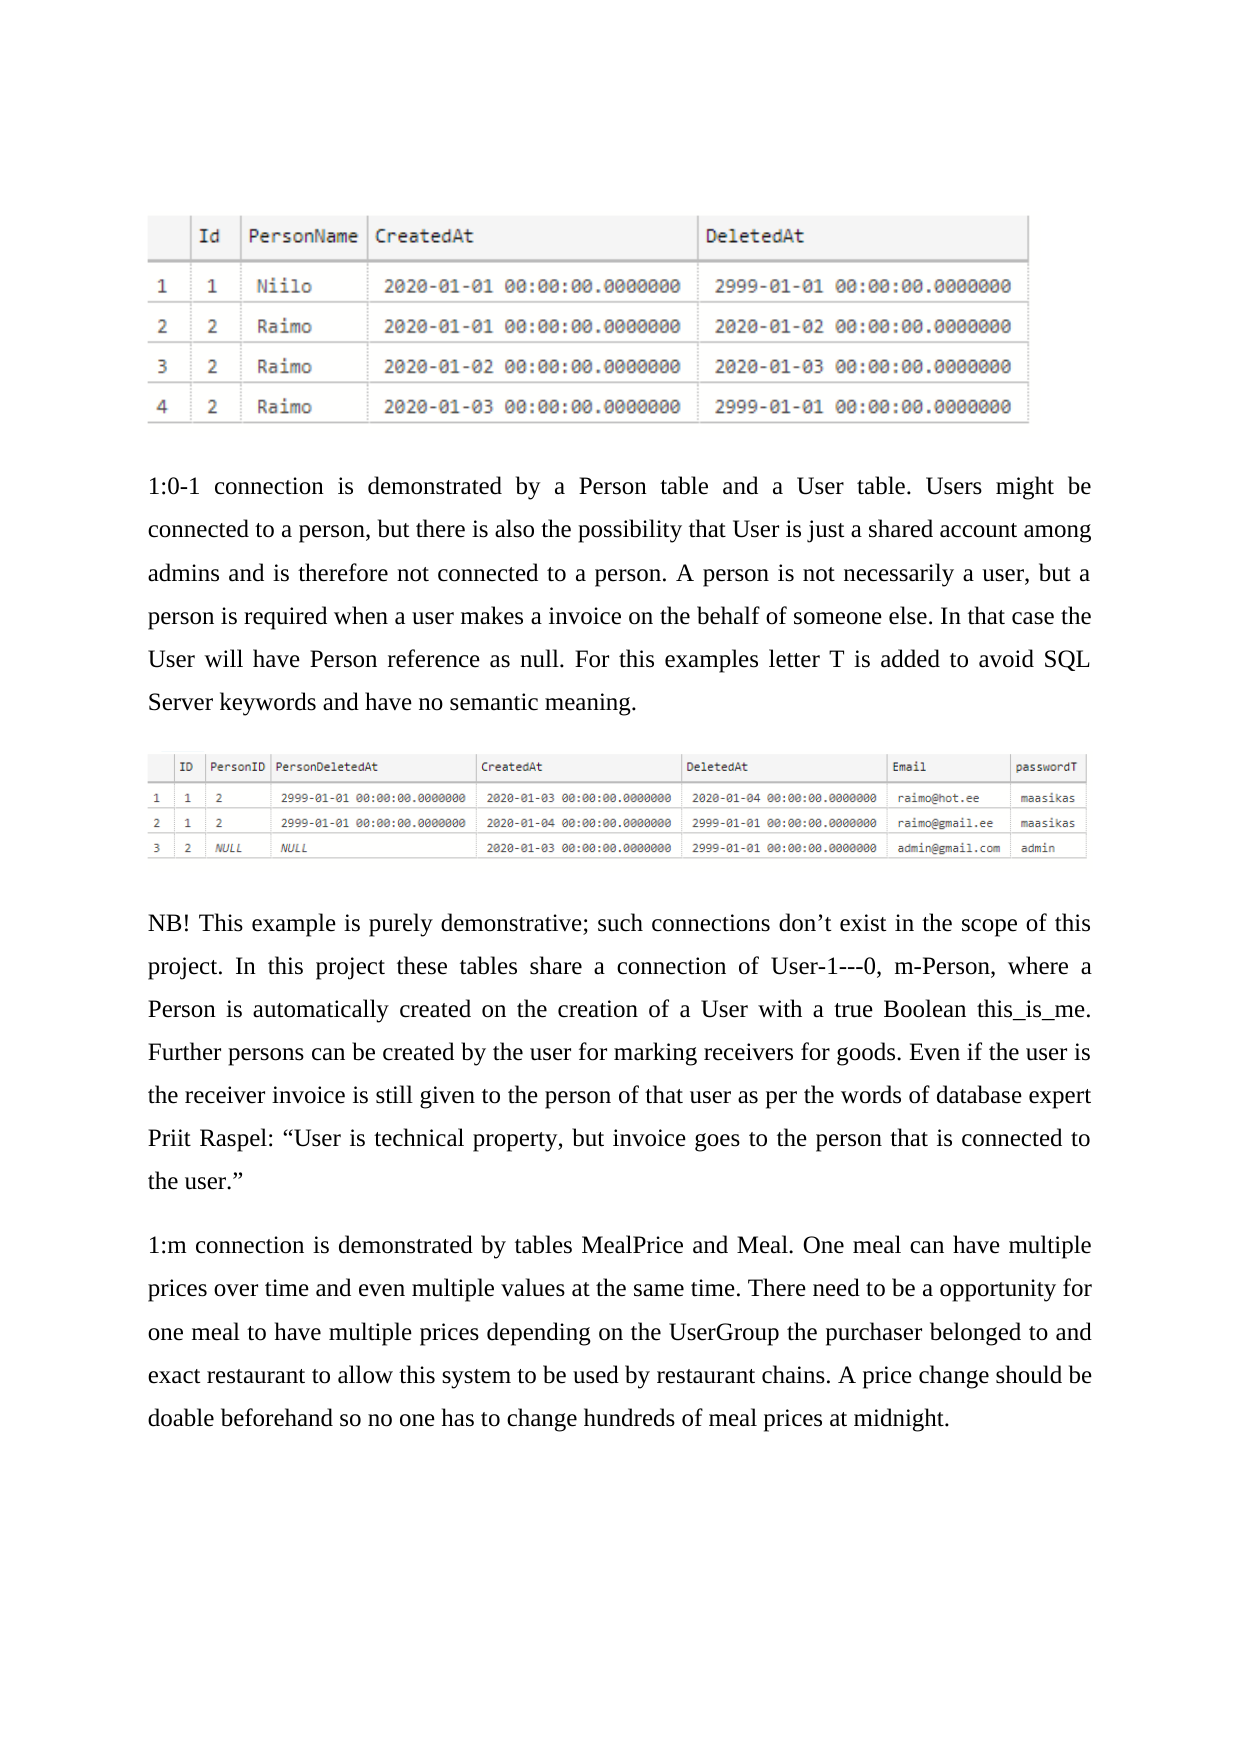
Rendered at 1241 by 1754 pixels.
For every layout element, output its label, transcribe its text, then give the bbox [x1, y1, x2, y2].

text 1:m connection is demonstrated by tables MealPrice and Meal. One meal can have multiple prices over time and even multiple values at the same time. There need to be a opportunity for one meal to have multiple prices depending on the UserGroup the purchaser belonged to and exact restaurant to allow this system to be used by restaurant chains. A price change should be doable beforehand so no one has to change hundreds of meal prices at midnight. [148, 1230, 1093, 1432]
picture [147, 211, 1041, 437]
picture [147, 751, 1093, 873]
text 1:0-1 connection is demonstrated by a Person table and a User table. Users might be connected to a person, but there is also the possibility that User is just a shared account among admins and is therefore not connected to a person. A person is not necessarily a user, but a person is required when a user makes a invoice on the behalf of someone else. In that case the User will have Person reference as null. For this examples letter T is added to avoid SQL Server keywords and have no semantic meaning. [148, 471, 1093, 716]
text NB! This example is purely demonstrative; such connections don’t exist in the scope of this project. In this project these tables share a connection of User-1---0, m-Person, where a Person is automatically created on the creation of a User with a true Boolean this_is_me. Further persons can be created by the user for marking receivers for goods. Even if the user is the receiver invoice is still given to the person of that user as per the words of database expert Priit Raspel: “User is technical property, but invoice goes to the person that is connected to the user.” [148, 908, 1093, 1195]
